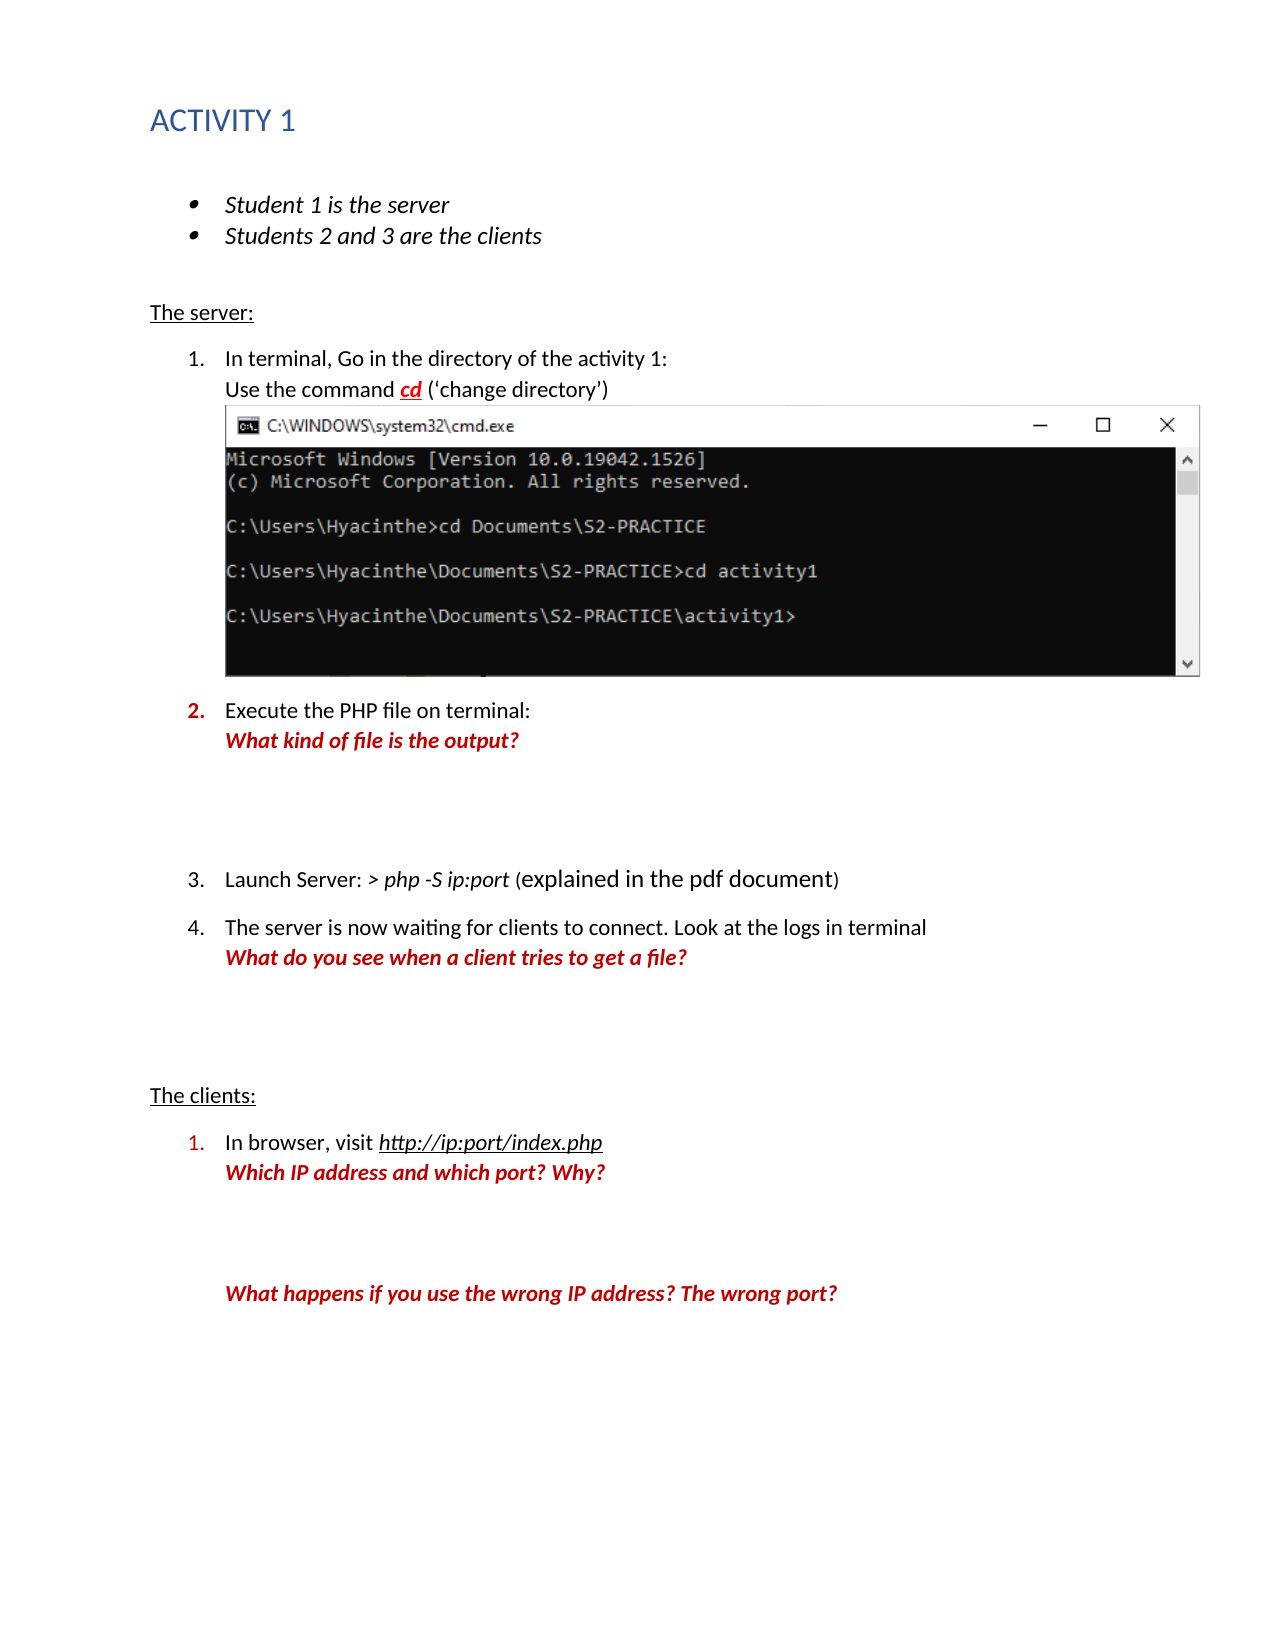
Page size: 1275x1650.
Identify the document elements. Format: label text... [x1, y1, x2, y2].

list The server is now waiting for clients to connect. Look at the logs in terminal What do you see when a client tries to get a file? [187, 913, 1125, 1062]
list In browser, visit http://ip:port/index.php Which IP address and which port? Why? What happens if you use the wrong IP address? The wrong port? [187, 1128, 1125, 1397]
list Launch Server: > php -S ip:port (explained in the pdf document) [187, 863, 1125, 894]
list Student 1 is the server [187, 190, 1125, 220]
picture [225, 405, 1200, 677]
list Execute the PHP file on terminal: What kind of file is the output? [187, 696, 1125, 844]
list Students 2 and 3 are the clients [187, 220, 1125, 251]
subtitle ACTIVITY 1 [150, 99, 1125, 139]
text The clients: [150, 1081, 1125, 1109]
text The server: [150, 298, 1125, 326]
